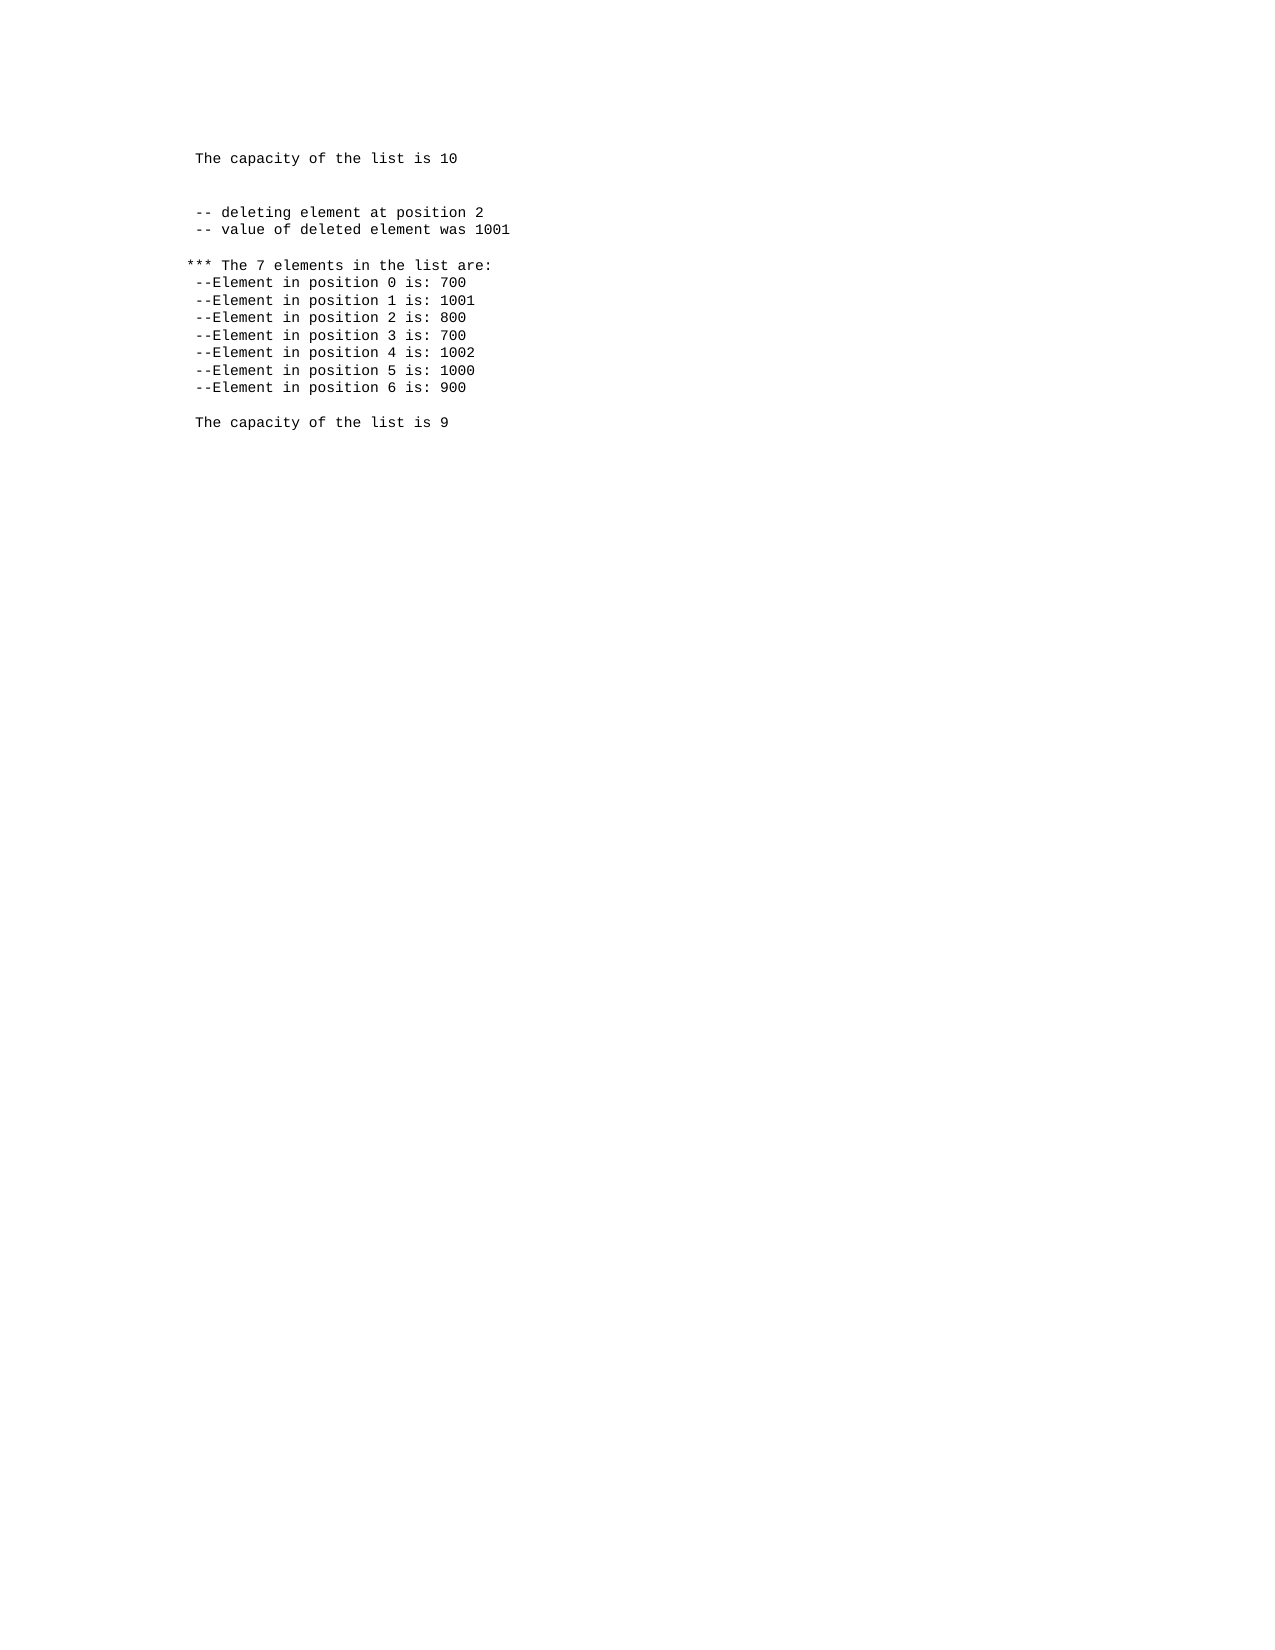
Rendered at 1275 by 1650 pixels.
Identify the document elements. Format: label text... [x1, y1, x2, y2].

text --Element in position 4 is: 1002 [186, 345, 512, 362]
text --Element in position 1 is: 1001 [186, 293, 512, 309]
text -- deleting element at position 2 [186, 205, 512, 221]
text --Element in position 2 is: 800 [186, 310, 512, 327]
text --Element in position 6 is: 900 [186, 380, 512, 397]
text *** The 7 elements in the list are: [186, 258, 512, 274]
text The capacity of the list is 9 [186, 416, 512, 432]
text -- value of deleted element was 1001 [186, 222, 512, 239]
text The capacity of the list is 10 [186, 152, 512, 168]
text --Element in position 0 is: 700 [186, 275, 512, 292]
text --Element in position 3 is: 700 [186, 328, 512, 344]
text --Element in position 5 is: 1000 [186, 363, 512, 379]
